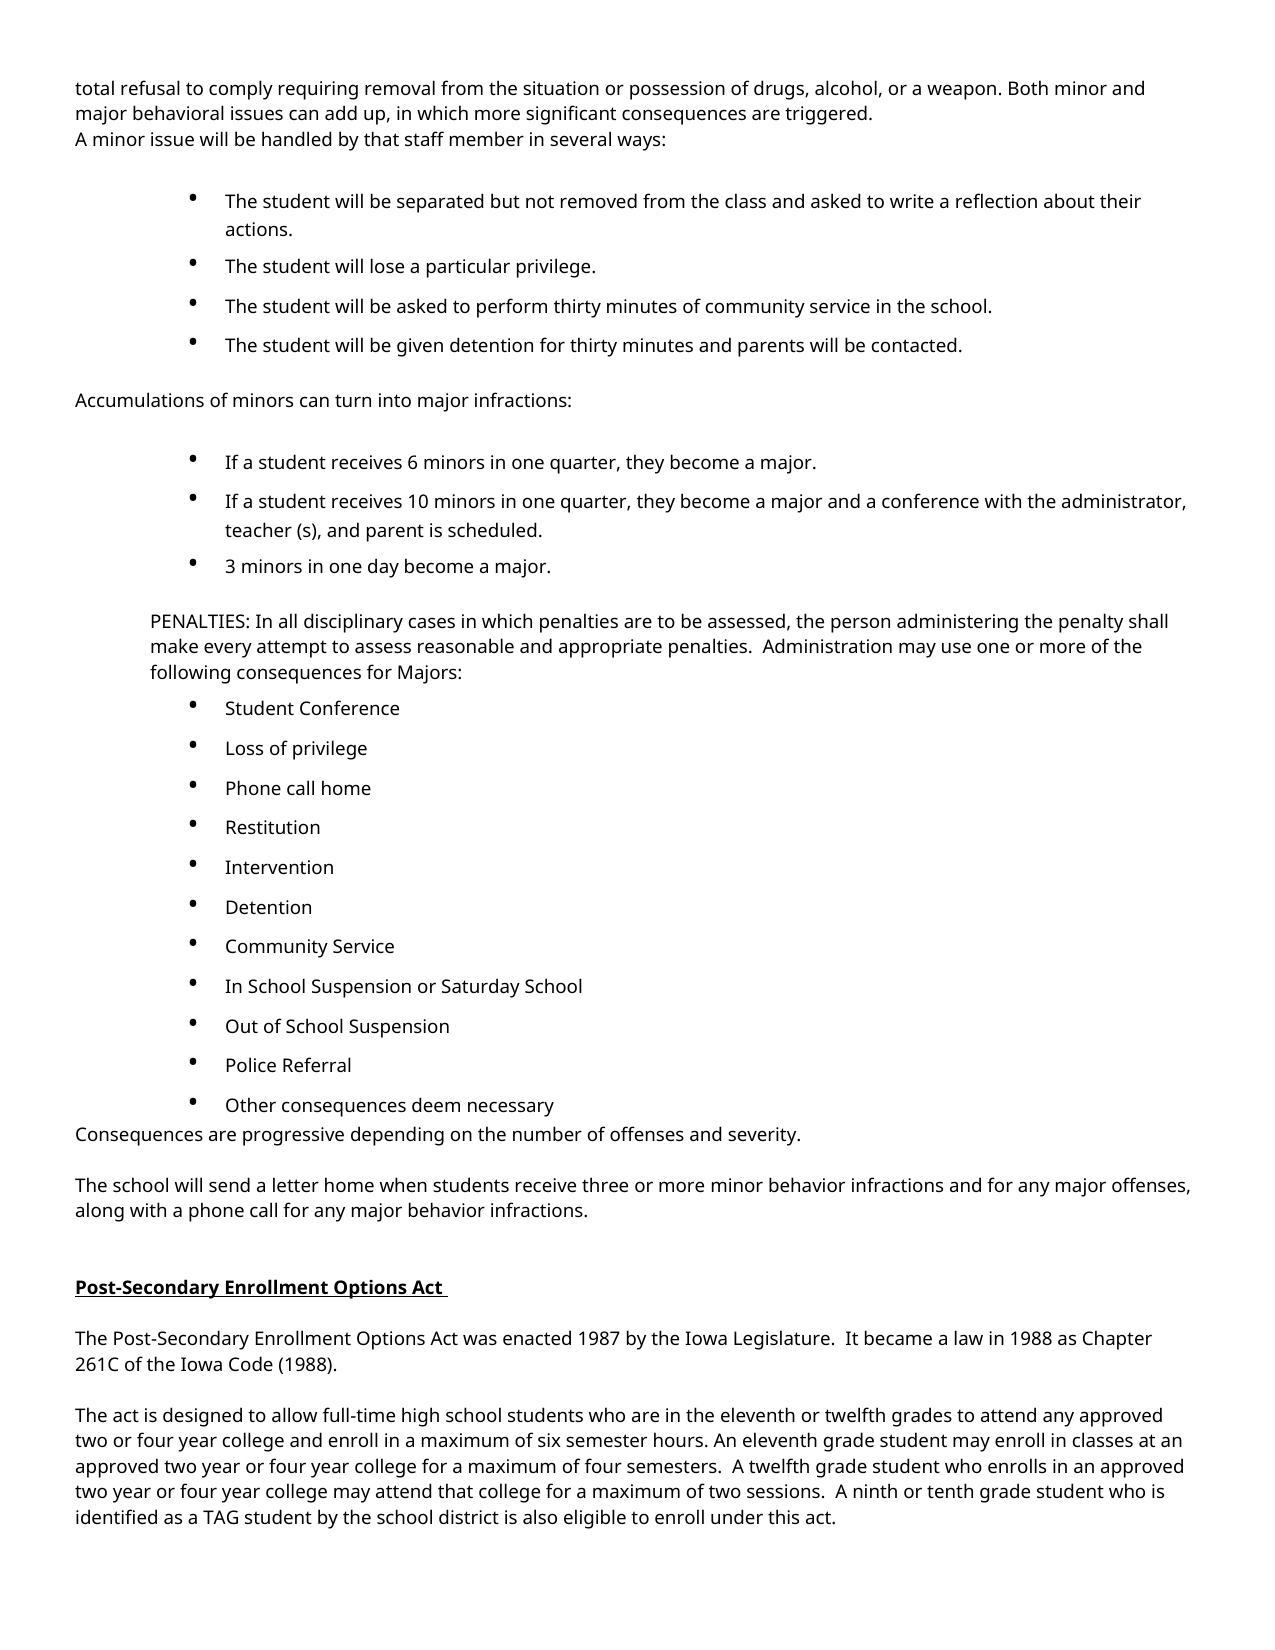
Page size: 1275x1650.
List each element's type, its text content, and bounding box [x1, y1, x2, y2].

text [75, 75, 1200, 126]
text Consequences are progressive depending on the number of offenses and severity. [75, 1121, 1200, 1147]
text Accumulations of minors can turn into major infractions: [75, 387, 1200, 412]
list Student Conference [187, 684, 1200, 724]
list Loss of privilege [187, 724, 1200, 764]
list Intervention [187, 843, 1200, 883]
list The student will lose a particular privilege. [187, 242, 1200, 282]
list In School Suspension or Saturday School [187, 962, 1200, 1002]
text A minor issue will be handled by that staff member in several ways: [75, 126, 1200, 152]
list Detention [187, 883, 1200, 923]
list Community Service [187, 923, 1200, 962]
list The student will be given detention for thirty minutes and parents will be contacted. [187, 322, 1200, 361]
list The student will be asked to perform thirty minutes of community service in the school. [187, 282, 1200, 322]
list Other consequences deem necessary [187, 1081, 1200, 1121]
list Restitution [187, 804, 1200, 843]
text The school will send a letter home when students receive three or more minor behavior infractions and for any major offenses, along with a phone call for any major behavior infractions. [75, 1172, 1200, 1223]
text PENALTIES: In all disciplinary cases in which penalties are to be assessed, the person administering the penalty shall make every attempt to assess reasonable and appropriate penalties. Administration may use one or more of the following consequences for Majors: [150, 608, 1200, 684]
list The student will be separated but not removed from the class and asked to write a reflection about their actions. [187, 177, 1200, 242]
list Phone call home [187, 764, 1200, 804]
text The Post-Secondary Enrollment Options Act was enacted 1987 by the Iowa Legislature. It became a law in 1988 as Chapter 261C of the Iowa Code (1988). [75, 1325, 1200, 1376]
text The act is designed to allow full-time high school students who are in the eleventh or twelfth grades to attend any approved two or four year college and enroll in a maximum of six semester hours. An eleventh grade student may enroll in classes at an approved two year or four year college for a maximum of four semesters. A twelfth grade student who enrolls in an approved two year or four year college may attend that college for a maximum of two sessions. A ninth or tenth grade student who is identified as a TAG student by the school district is also eligible to enroll under this act. [75, 1402, 1200, 1529]
list Out of School Suspension [187, 1002, 1200, 1042]
list 3 minors in one day become a major. [187, 543, 1200, 582]
list If a student receives 10 minors in one quarter, they become a major and a conference with the administrator, teacher (s), and parent is scheduled. [187, 478, 1200, 543]
list If a student receives 6 minors in one quarter, they become a major. [187, 438, 1200, 478]
text Post-Secondary Enrollment Options Act [75, 1274, 1200, 1300]
list Police Referral [187, 1042, 1200, 1081]
